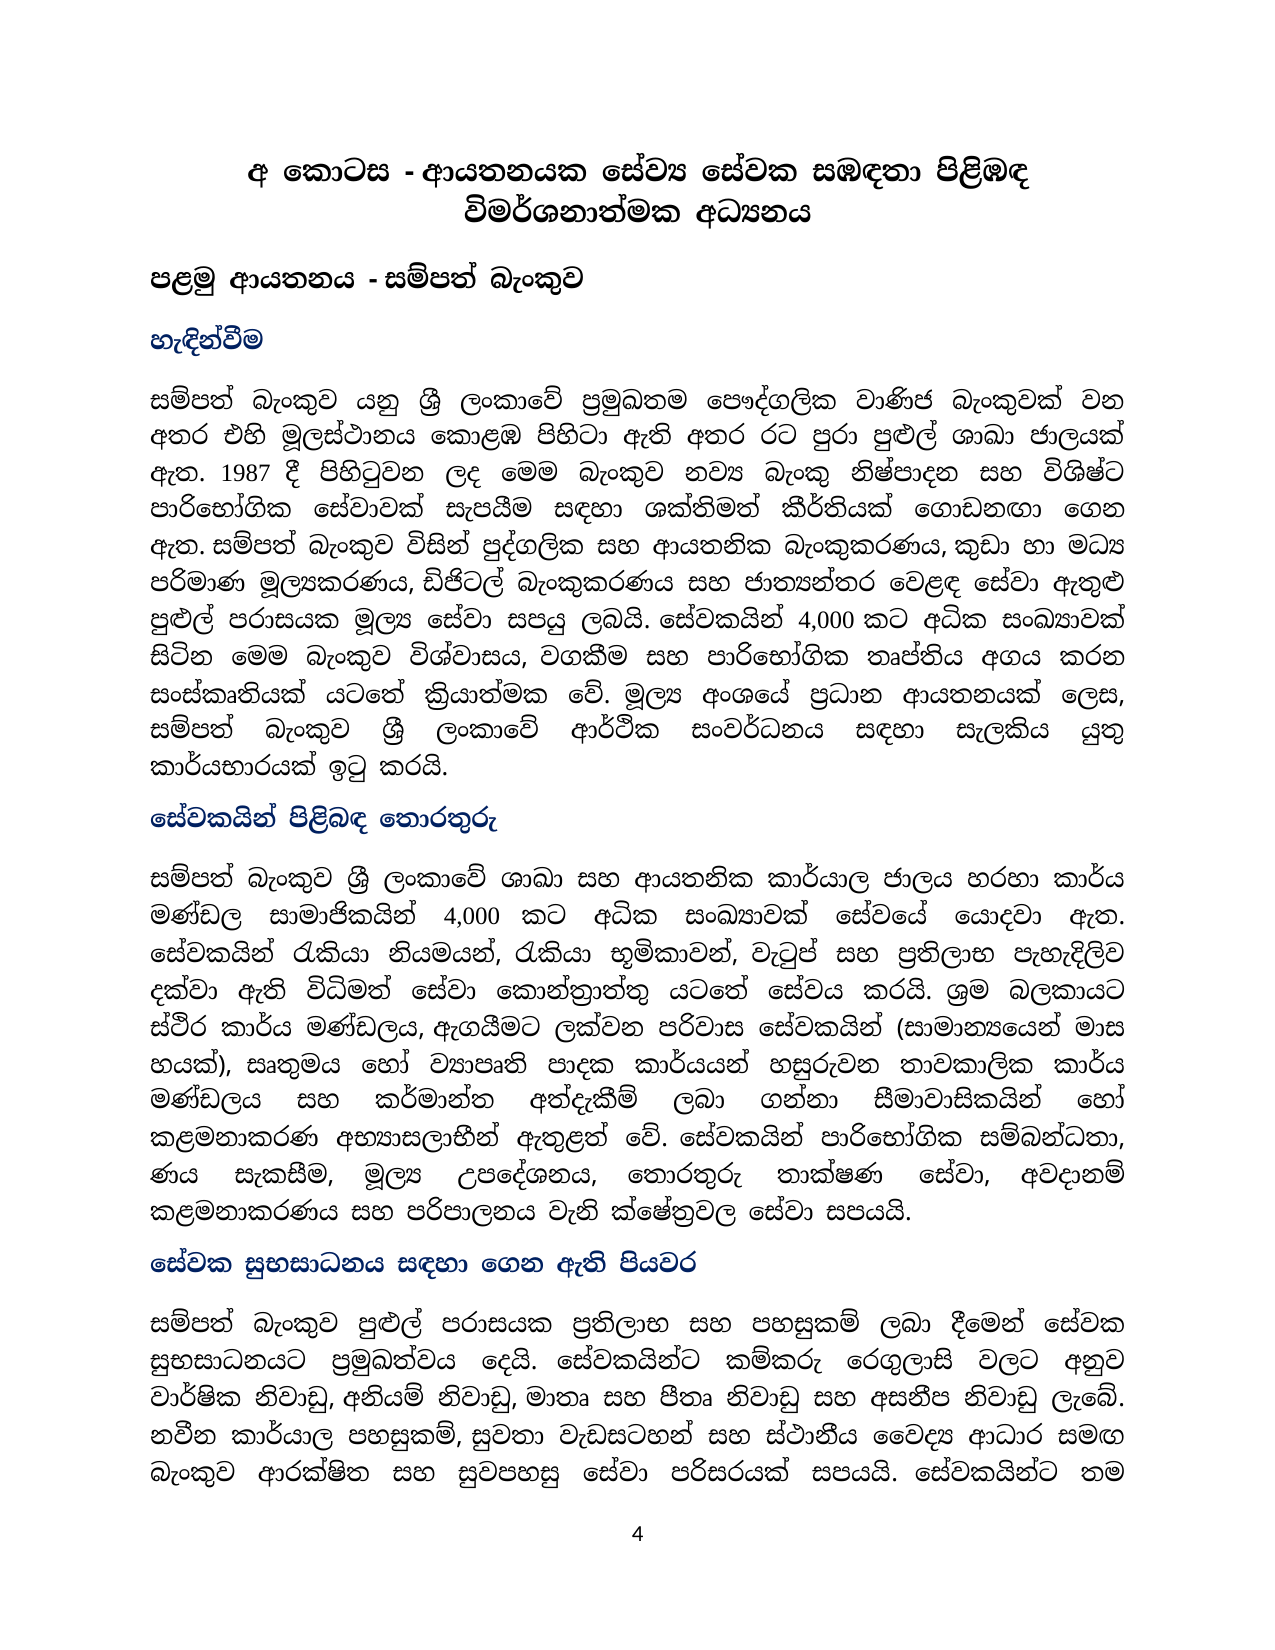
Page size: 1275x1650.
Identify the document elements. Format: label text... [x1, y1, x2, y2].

subtitle සේවක සුභසාධනය සඳහා ගෙන ඇති පියවර [150, 1247, 1125, 1280]
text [150, 1308, 1125, 1489]
subtitle සේවකයින් පිළිබඳ තොරතුරු [150, 802, 1125, 835]
text සම්පත් බැංකුව යනු ශ්‍රී ලංකාවේ ප්‍රමුඛතම පෞද්ගලික වාණිජ බැංකුවක් වන අතර එහි මූලස්ථානය කොළඹ පිහිටා ඇති අතර රට පුරා පුළුල් ශාඛා ජාලයක් ඇත. 1987 දී පිහිටුවන ලද මෙම බැංකුව නව්‍ය බැංකු නිෂ්පාදන සහ විශිෂ්ට පාරිභෝගික සේවාවක් සැපයීම සඳහා ශක්තිමත් කීර්තියක් ගොඩනඟා ගෙන ඇත. සම්පත් බැංකුව විසින් පුද්ගලික සහ ආයතනික බැංකුකරණය, කුඩා හා මධ්‍ය පරිමාණ මූල්‍යකරණය, ඩිජිටල් බැංකුකරණය සහ ජාත්‍යන්තර වෙළඳ සේවා ඇතුළු පුළුල් පරාසයක මූල්‍ය සේවා සපයු ලබයි. සේවකයින් 4,000 කට අධික සංඛ්‍යාවක් සිටින මෙම බැංකුව විශ්වාසය, වගකීම සහ පාරිභෝගික තෘප්තිය අගය කරන සංස්කෘතියක් යටතේ ක්‍රියාත්මක වේ. මූල්‍ය අංශයේ ප්‍රධාන ආයතනයක් ලෙස, සම්පත් බැංකුව ශ්‍රී ලංකාවේ ආර්ථික සංවර්ධනය සඳහා සැලකිය යුතු කාර්යභාරයක් ඉටු කරයි. [150, 384, 1125, 783]
text සම්පත් බැංකුව ශ්‍රී ලංකාවේ ශාඛා සහ ආයතනික කාර්යාල ජාලය හරහා කාර්ය මණ්ඩල සාමාජිකයින් 4,000 කට අධික සංඛ්‍යාවක් සේවයේ යොදවා ඇත. සේවකයින් රැකියා නියමයන්, රැකියා භූමිකාවන්, වැටුප් සහ ප්‍රතිලාභ පැහැදිලිව දක්වා ඇති විධිමත් සේවා කොන්ත්‍රාත්තු යටතේ සේවය කරයි. ශ්‍රම බලකායට ස්ථිර කාර්ය මණ්ඩලය, ඇගයීමට ලක්වන පරිවාස සේවකයින් (සාමාන්‍යයෙන් මාස හයක්), සෘතුමය හෝ ව්‍යාපෘති පාදක කාර්යයන් හසුරුවන තාවකාලික කාර්ය මණ්ඩලය සහ කර්මාන්ත අත්දැකීම් ලබා ගන්නා සීමාවාසිකයින් හෝ කළමනාකරණ අභ්‍යාසලාභීන් ඇතුළත් වේ. සේවකයින් පාරිභෝගික සම්බන්ධතා, ණය සැකසීම, මූල්‍ය උපදේශනය, තොරතුරු තාක්ෂණ සේවා, අවදානම් කළමනාකරණය සහ පරිපාලනය වැනි ක්ෂේත්‍රවල සේවා සපයයි. [150, 863, 1125, 1228]
subtitle පළමු ආයතනය - සම්පත් බැංකුව [150, 259, 1125, 296]
subtitle අ කොටස - ආයතනයක සේව්‍ය සේවක සඹඳතා පිළිඹඳ විමර්ශනාත්මක අධ්‍යනය [150, 150, 1125, 231]
subtitle හැඳින්වීම [150, 324, 1125, 357]
